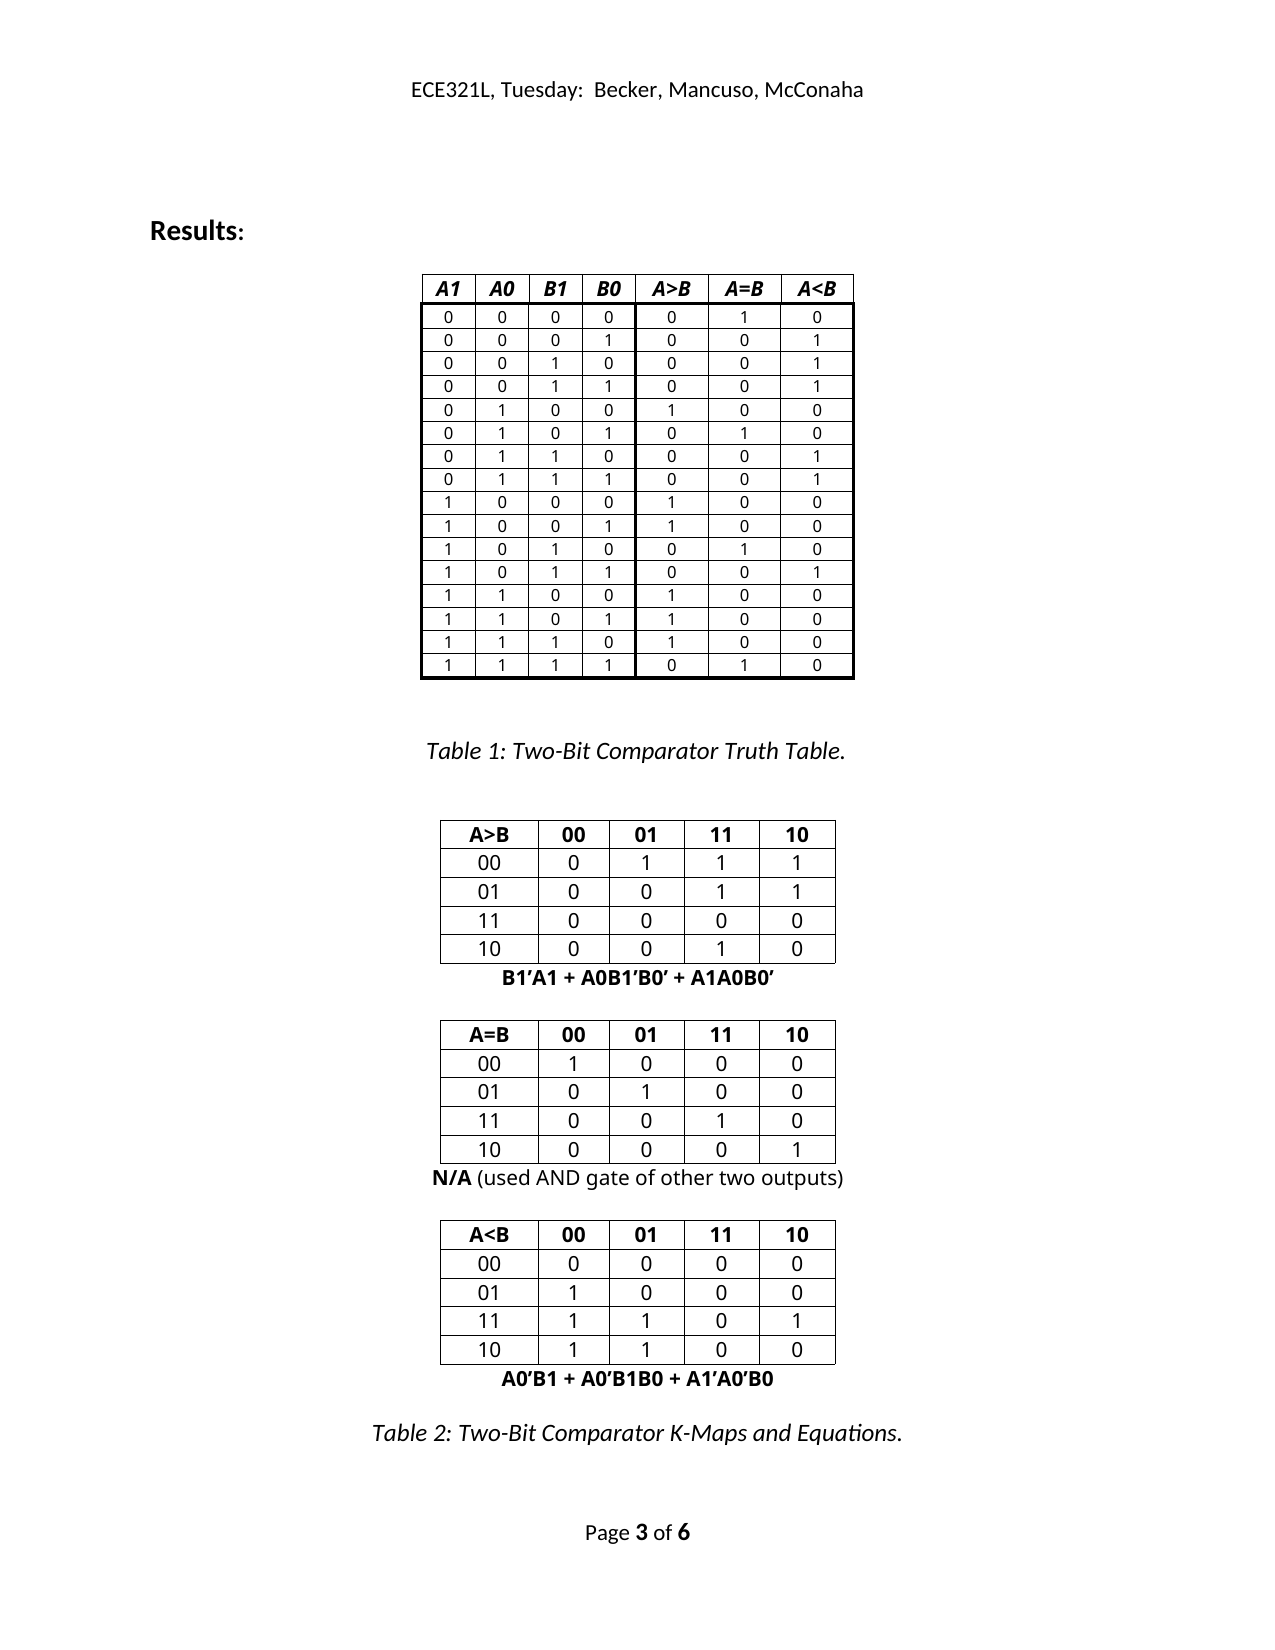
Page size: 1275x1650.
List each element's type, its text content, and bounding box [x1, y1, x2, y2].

table_header 01 [610, 821, 684, 848]
table_cell 1 [423, 585, 475, 607]
table_header 00 [539, 1221, 609, 1249]
table_cell 1 [529, 654, 582, 676]
table_cell 0 [709, 329, 780, 351]
table_header A0 [476, 275, 529, 302]
table_cell 0 [610, 1279, 684, 1306]
table_header A<B [782, 275, 853, 302]
table_cell 0 [709, 376, 780, 398]
table_cell 0 [539, 1136, 609, 1163]
table_cell 01 [441, 878, 538, 906]
table_cell 1 [685, 1107, 759, 1134]
table_cell 1 [610, 1078, 684, 1106]
table_cell 1 [529, 561, 582, 583]
table_header A=B [709, 275, 781, 302]
table_cell 1 [709, 305, 780, 328]
table_cell 1 [423, 561, 475, 583]
table_cell 1 [476, 631, 528, 653]
table_cell 1 [583, 515, 634, 537]
text Table 2: Two-Bit Comparator K-Maps and Equations. [150, 1417, 1125, 1448]
table_cell 0 [709, 492, 780, 514]
table_cell 0 [685, 1279, 759, 1306]
table_cell 11 [441, 907, 538, 934]
table_cell 0 [637, 445, 708, 467]
table_cell 0 [539, 907, 609, 934]
table_cell 0 [685, 907, 759, 934]
table_cell 0 [637, 654, 708, 676]
table_cell 1 [583, 329, 634, 351]
table_cell 1 [760, 849, 835, 877]
table_cell 0 [781, 422, 852, 444]
table_header A=B [441, 1021, 538, 1049]
table_cell 00 [441, 1250, 538, 1278]
table_cell 0 [423, 399, 475, 421]
table_cell 1 [610, 849, 684, 877]
table_cell 10 [441, 935, 538, 963]
table_cell 0 [781, 608, 852, 630]
table_cell 1 [709, 538, 780, 560]
table_cell 1 [781, 561, 852, 583]
table_cell 0 [685, 1050, 759, 1077]
table_cell 0 [685, 1336, 759, 1363]
table_cell 0 [529, 305, 582, 328]
table_cell 1 [539, 1336, 609, 1363]
table_cell 0 [423, 469, 475, 491]
table_cell 01 [441, 1078, 538, 1106]
table_cell 0 [583, 305, 634, 328]
table_cell 0 [610, 1250, 684, 1278]
table_header 10 [760, 1221, 835, 1249]
table_cell 1 [637, 585, 708, 607]
table_cell 0 [476, 352, 528, 374]
table_cell 1 [637, 399, 708, 421]
table_cell 1 [476, 422, 528, 444]
table_cell 00 [441, 1050, 538, 1077]
table_header 11 [685, 1221, 759, 1249]
table_cell 0 [423, 329, 475, 351]
table_cell 0 [781, 538, 852, 560]
table_cell 0 [423, 445, 475, 467]
table_cell 1 [476, 654, 528, 676]
table_cell 1 [781, 469, 852, 491]
table_cell 0 [709, 631, 780, 653]
table_cell 0 [583, 538, 634, 560]
table_cell 1 [637, 631, 708, 653]
table_cell 0 [539, 935, 609, 963]
table_cell 1 [583, 422, 634, 444]
table_cell 1 [529, 631, 582, 653]
table_cell 0 [709, 352, 780, 374]
table_cell 0 [709, 445, 780, 467]
table_cell 1 [685, 935, 759, 963]
table_cell 0 [610, 1136, 684, 1163]
table_cell 1 [760, 1307, 835, 1335]
text Results: [150, 212, 1125, 247]
table_header A<B [441, 1221, 538, 1249]
table_cell 0 [685, 1078, 759, 1106]
table_cell 1 [423, 654, 475, 676]
table_cell 1 [781, 445, 852, 467]
table_cell 0 [760, 1078, 835, 1106]
table_cell 0 [610, 1107, 684, 1134]
table_cell 1 [760, 878, 835, 906]
table_cell 0 [539, 1107, 609, 1134]
table_cell 1 [583, 608, 634, 630]
table_cell 0 [476, 492, 528, 514]
table_cell 0 [709, 469, 780, 491]
table_cell 0 [423, 376, 475, 398]
table_cell 0 [529, 399, 582, 421]
table_header A>B [441, 821, 538, 848]
table_cell 1 [781, 376, 852, 398]
table_cell 1 [529, 352, 582, 374]
table_header 01 [610, 1021, 684, 1049]
table_cell 0 [709, 585, 780, 607]
table_cell 1 [709, 422, 780, 444]
table_cell 0 [610, 1050, 684, 1077]
table_cell 1 [610, 1336, 684, 1363]
table_cell 0 [529, 422, 582, 444]
table_cell 1 [539, 1307, 609, 1335]
table_cell 1 [476, 608, 528, 630]
table_cell 0 [583, 445, 634, 467]
table_cell 1 [423, 515, 475, 537]
table_cell 0 [781, 585, 852, 607]
table_cell 1 [423, 492, 475, 514]
table_cell 1 [637, 492, 708, 514]
table_cell 0 [760, 1107, 835, 1134]
table_cell 0 [539, 1250, 609, 1278]
table_cell 11 [441, 1107, 538, 1134]
table_cell 10 [441, 1136, 538, 1163]
table_cell 0 [637, 376, 708, 398]
table_cell 0 [637, 561, 708, 583]
table_header 01 [610, 1221, 684, 1249]
text N/A (used AND gate of other two outputs) [150, 1163, 1125, 1192]
table_cell 0 [423, 305, 475, 328]
table_cell 0 [476, 538, 528, 560]
table_cell 1 [781, 329, 852, 351]
table_cell 1 [529, 445, 582, 467]
table_cell 0 [685, 1136, 759, 1163]
table_header 11 [685, 1021, 759, 1049]
table_cell 0 [539, 849, 609, 877]
table_cell 1 [583, 376, 634, 398]
table_cell 1 [529, 469, 582, 491]
table_cell 0 [610, 907, 684, 934]
table_cell 0 [610, 935, 684, 963]
text A0’B1 + A0’B1B0 + A1’A0’B0 [150, 1364, 1125, 1392]
table_cell 0 [781, 654, 852, 676]
table_cell 1 [529, 376, 582, 398]
table_cell 0 [529, 608, 582, 630]
table_cell 00 [441, 849, 538, 877]
table_cell 1 [685, 849, 759, 877]
table_cell 0 [583, 352, 634, 374]
table_cell 1 [637, 608, 708, 630]
table_cell 0 [476, 305, 528, 328]
table_header B0 [583, 275, 635, 302]
table_cell 0 [529, 585, 582, 607]
table_header B1 [530, 275, 582, 302]
table_cell 0 [760, 935, 835, 963]
table_cell 0 [637, 422, 708, 444]
table_cell 1 [781, 352, 852, 374]
table_cell 0 [781, 399, 852, 421]
table_cell 0 [539, 878, 609, 906]
table_cell 0 [529, 515, 582, 537]
table_cell 11 [441, 1307, 538, 1335]
table_header 00 [539, 1021, 609, 1049]
table_cell 0 [709, 399, 780, 421]
table_cell 1 [583, 654, 634, 676]
table_cell 1 [539, 1050, 609, 1077]
table_cell 1 [476, 585, 528, 607]
table_cell 0 [637, 305, 708, 328]
table_cell 0 [781, 631, 852, 653]
table_cell 1 [423, 631, 475, 653]
table_header 11 [685, 821, 759, 848]
table_cell 1 [583, 469, 634, 491]
table_cell 10 [441, 1336, 538, 1363]
table_cell 0 [709, 561, 780, 583]
table_cell 0 [781, 515, 852, 537]
text Table 1: Two-Bit Comparator Truth Table. [375, 735, 1125, 766]
table_cell 1 [476, 445, 528, 467]
table_cell 0 [637, 538, 708, 560]
table_header A1 [423, 275, 475, 302]
table_cell 0 [539, 1078, 609, 1106]
table_cell 0 [760, 1250, 835, 1278]
table_cell 0 [583, 399, 634, 421]
table_cell 0 [637, 469, 708, 491]
table_cell 0 [637, 329, 708, 351]
table_cell 1 [423, 608, 475, 630]
table_cell 0 [760, 907, 835, 934]
table_cell 0 [423, 422, 475, 444]
table_cell 1 [539, 1279, 609, 1306]
table_cell 01 [441, 1279, 538, 1306]
table_cell 1 [760, 1136, 835, 1163]
table_cell 0 [529, 329, 582, 351]
table_cell 0 [760, 1050, 835, 1077]
table_cell 1 [476, 469, 528, 491]
table_header A>B [636, 275, 708, 302]
table_cell 0 [781, 492, 852, 514]
table_cell 1 [529, 538, 582, 560]
table_header 00 [539, 821, 609, 848]
table_cell 0 [476, 515, 528, 537]
table_cell 0 [709, 515, 780, 537]
table_cell 0 [476, 561, 528, 583]
table_cell 0 [476, 329, 528, 351]
table_cell 0 [423, 352, 475, 374]
table_cell 0 [685, 1250, 759, 1278]
table_cell 0 [583, 585, 634, 607]
table_cell 1 [709, 654, 780, 676]
text B1’A1 + A0B1’B0’ + A1A0B0’ [150, 963, 1125, 992]
table_cell 1 [610, 1307, 684, 1335]
table_cell 0 [760, 1336, 835, 1363]
table_cell 0 [583, 492, 634, 514]
table_cell 0 [529, 492, 582, 514]
table_cell 0 [476, 376, 528, 398]
table_cell 1 [637, 515, 708, 537]
table_cell 1 [476, 399, 528, 421]
table_cell 0 [583, 631, 634, 653]
table_cell 0 [709, 608, 780, 630]
table_cell 1 [685, 878, 759, 906]
table_cell 1 [583, 561, 634, 583]
table_cell 0 [610, 878, 684, 906]
table_header 10 [760, 821, 835, 848]
table_cell 1 [423, 538, 475, 560]
table_cell 0 [781, 305, 852, 328]
table_cell 0 [685, 1307, 759, 1335]
table_cell 0 [637, 352, 708, 374]
table_header 10 [760, 1021, 835, 1049]
table_cell 0 [760, 1279, 835, 1306]
